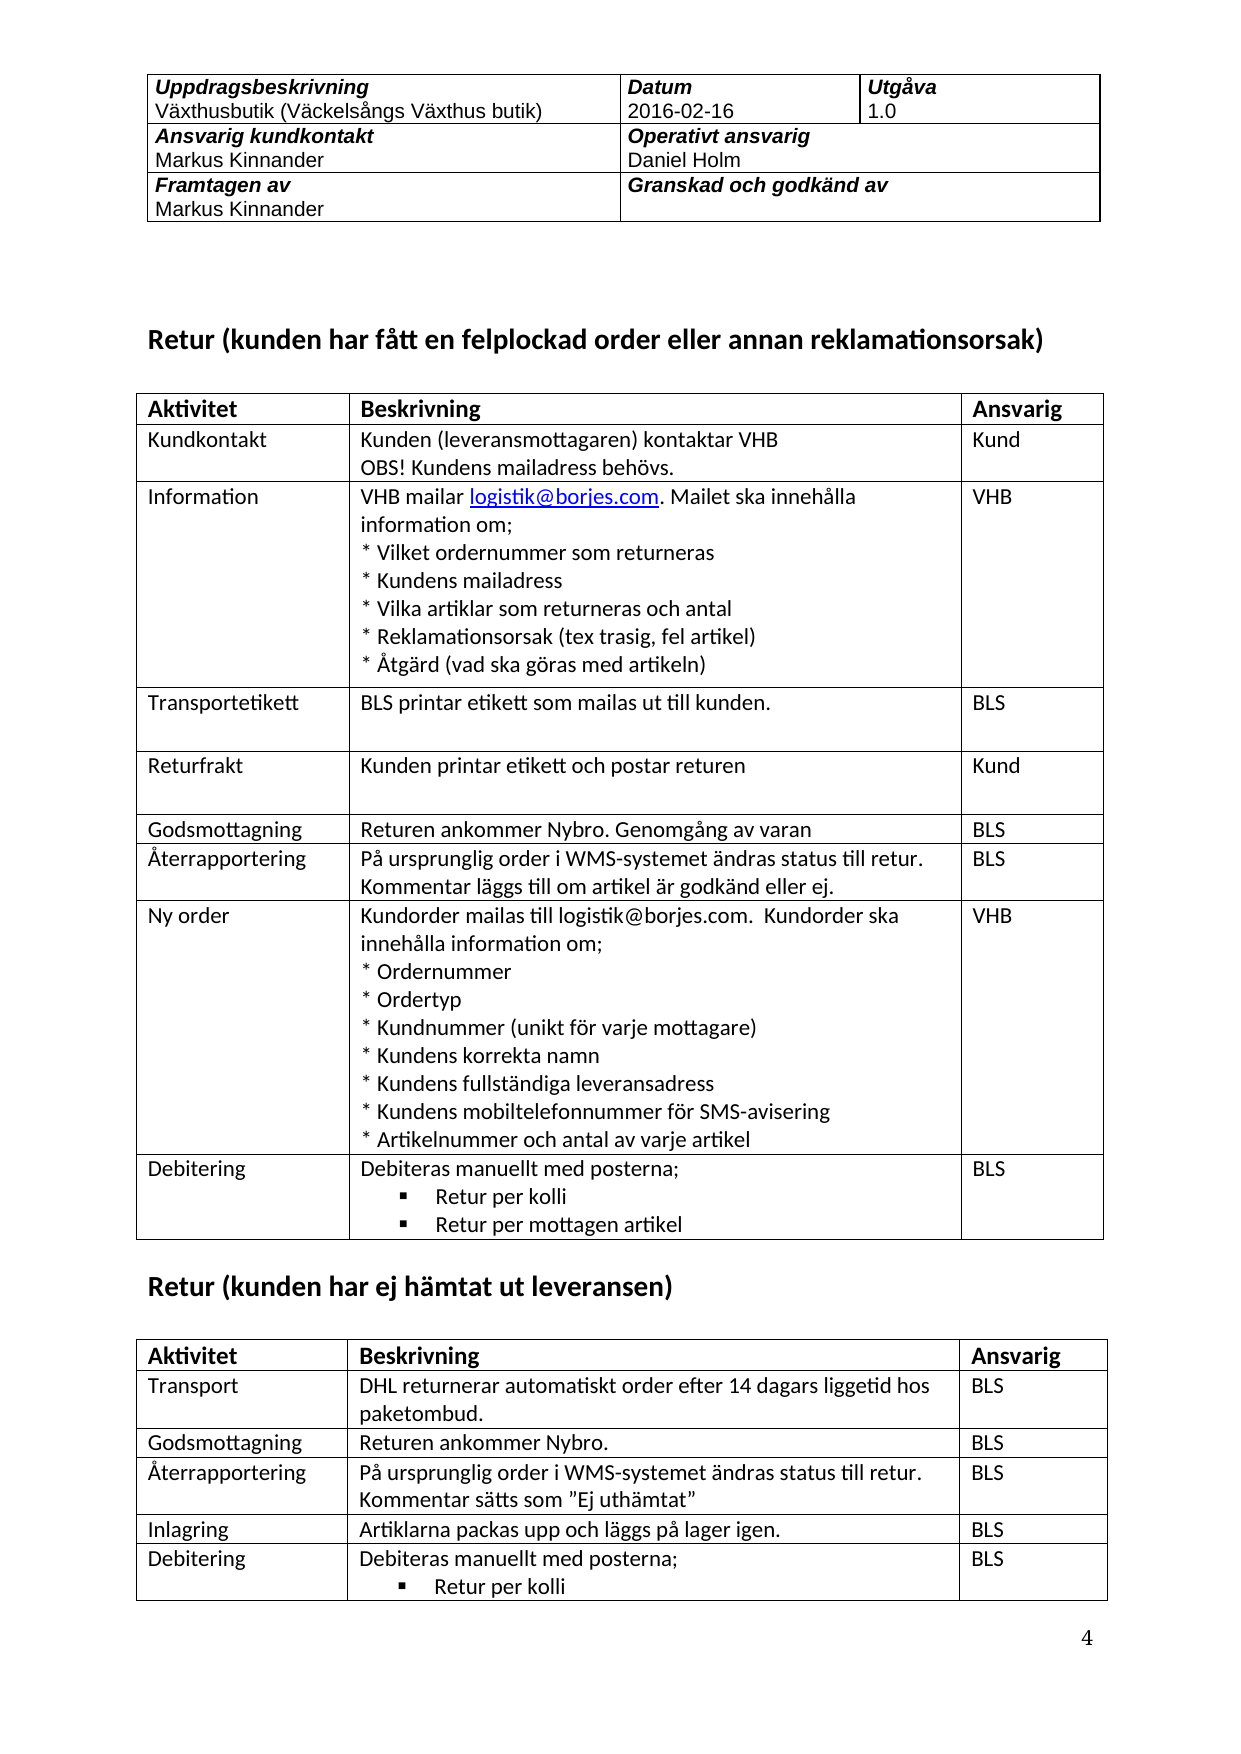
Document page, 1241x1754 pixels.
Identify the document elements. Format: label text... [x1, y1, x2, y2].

table_cell Kundorder mailas till logistik@borjes.com. Kundorder ska innehålla information om; * Ordernummer * Ordertyp * Kundnummer (unikt för varje mottagare) * Kundens korrekta namn * Kundens fullständiga leveransadress * Kundens mobiltelefonnummer för SMS-avisering * Artikelnummer och antal av varje artikel [350, 901, 961, 1153]
table_cell Återrapportering [137, 1458, 347, 1514]
table_cell Transportetikett [137, 688, 349, 751]
table_cell På ursprunglig order i WMS-systemet ändras status till retur. Kommentar sätts som ”Ej uthämtat” [348, 1458, 959, 1514]
table_cell DHL returnerar automatiskt order efter 14 dagars liggetid hos paketombud. [348, 1371, 959, 1427]
table_cell Ny order [137, 901, 349, 1153]
table_header Ansvarig [962, 394, 1103, 424]
table_cell BLS [960, 1515, 1107, 1543]
table_cell BLS [960, 1429, 1107, 1457]
table_cell BLS [960, 1371, 1107, 1427]
table_cell Inlagring [137, 1515, 347, 1543]
table_cell Debitering [137, 1544, 347, 1600]
table_header Ansvarig [960, 1340, 1107, 1370]
table_cell Transport [137, 1371, 347, 1427]
table_cell VHB mailar logistik@borjes.com. Mailet ska innehålla information om; * Vilket ordernummer som returneras * Kundens mailadress * Vilka artiklar som returneras och antal * Reklamationsorsak (tex trasig, fel artikel) * Åtgärd (vad ska göras med artikeln) [350, 482, 961, 687]
table_cell På ursprunglig order i WMS-systemet ändras status till retur. Kommentar läggs till om artikel är godkänd eller ej. [350, 844, 961, 900]
table_header Beskrivning [350, 394, 961, 424]
text Retur (kunden har ej hämtat ut leveransen) [148, 1268, 1093, 1303]
table_cell Återrapportering [137, 844, 349, 900]
table_cell Kund [962, 752, 1103, 814]
table_cell BLS [962, 815, 1103, 843]
table_cell BLS [960, 1544, 1107, 1600]
table_cell Information [137, 482, 349, 687]
table_header Aktivitet [137, 394, 349, 424]
table_header Beskrivning [348, 1340, 959, 1370]
table_cell Debitering [137, 1155, 349, 1238]
table_cell Godsmottagning [137, 815, 349, 843]
table_cell BLS [962, 688, 1103, 751]
text Retur (kunden har fått en felplockad order eller annan reklamationsorsak) [148, 321, 1093, 357]
table_cell Debiteras manuellt med posterna; Retur per kolli Retur per mottagen artikel [350, 1155, 961, 1238]
table_cell Kundkontakt [137, 425, 349, 481]
table_cell VHB [962, 482, 1103, 687]
table_cell BLS printar etikett som mailas ut till kunden. [350, 688, 961, 751]
table_cell BLS [962, 844, 1103, 900]
table_cell Returen ankommer Nybro. Genomgång av varan [350, 815, 961, 843]
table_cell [348, 1544, 959, 1600]
table_cell Kunden printar etikett och postar returen [350, 752, 961, 814]
table_cell BLS [960, 1458, 1107, 1514]
table_cell Kund [962, 425, 1103, 481]
table_cell Artiklarna packas upp och läggs på lager igen. [348, 1515, 959, 1543]
table_cell VHB [962, 901, 1103, 1153]
table_header Aktivitet [137, 1340, 347, 1370]
table_cell Godsmottagning [137, 1429, 347, 1457]
table_cell Returen ankommer Nybro. [348, 1429, 959, 1457]
table_cell Returfrakt [137, 752, 349, 814]
table_cell BLS [962, 1155, 1103, 1238]
table_cell Kunden (leveransmottagaren) kontaktar VHB OBS! Kundens mailadress behövs. [350, 425, 961, 481]
